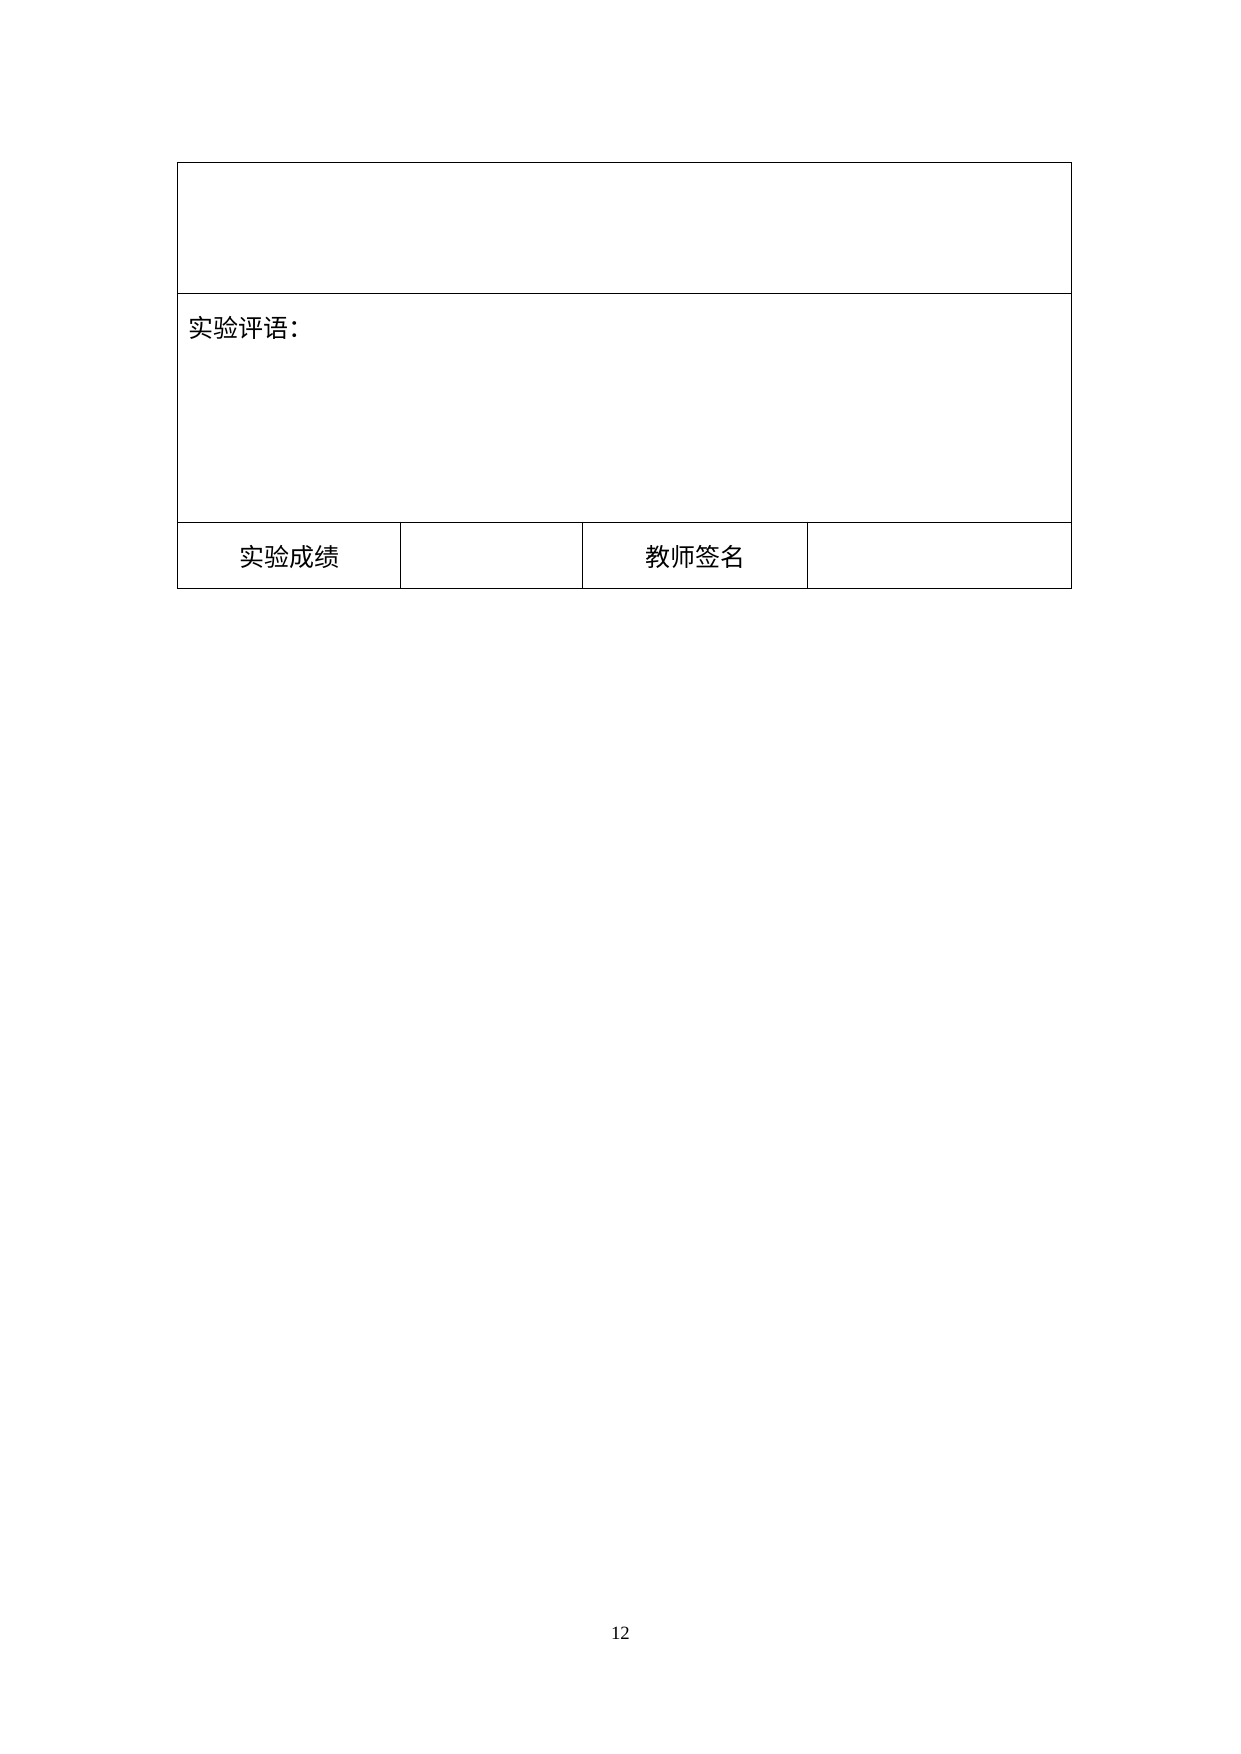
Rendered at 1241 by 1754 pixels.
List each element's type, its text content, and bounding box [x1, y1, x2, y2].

table_cell 实验评语： [178, 294, 1071, 522]
table_cell 教师签名 [583, 523, 807, 588]
table_cell [808, 523, 1071, 588]
table_cell [401, 523, 582, 588]
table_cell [178, 163, 1071, 293]
table_cell 实验成绩 [178, 523, 400, 588]
